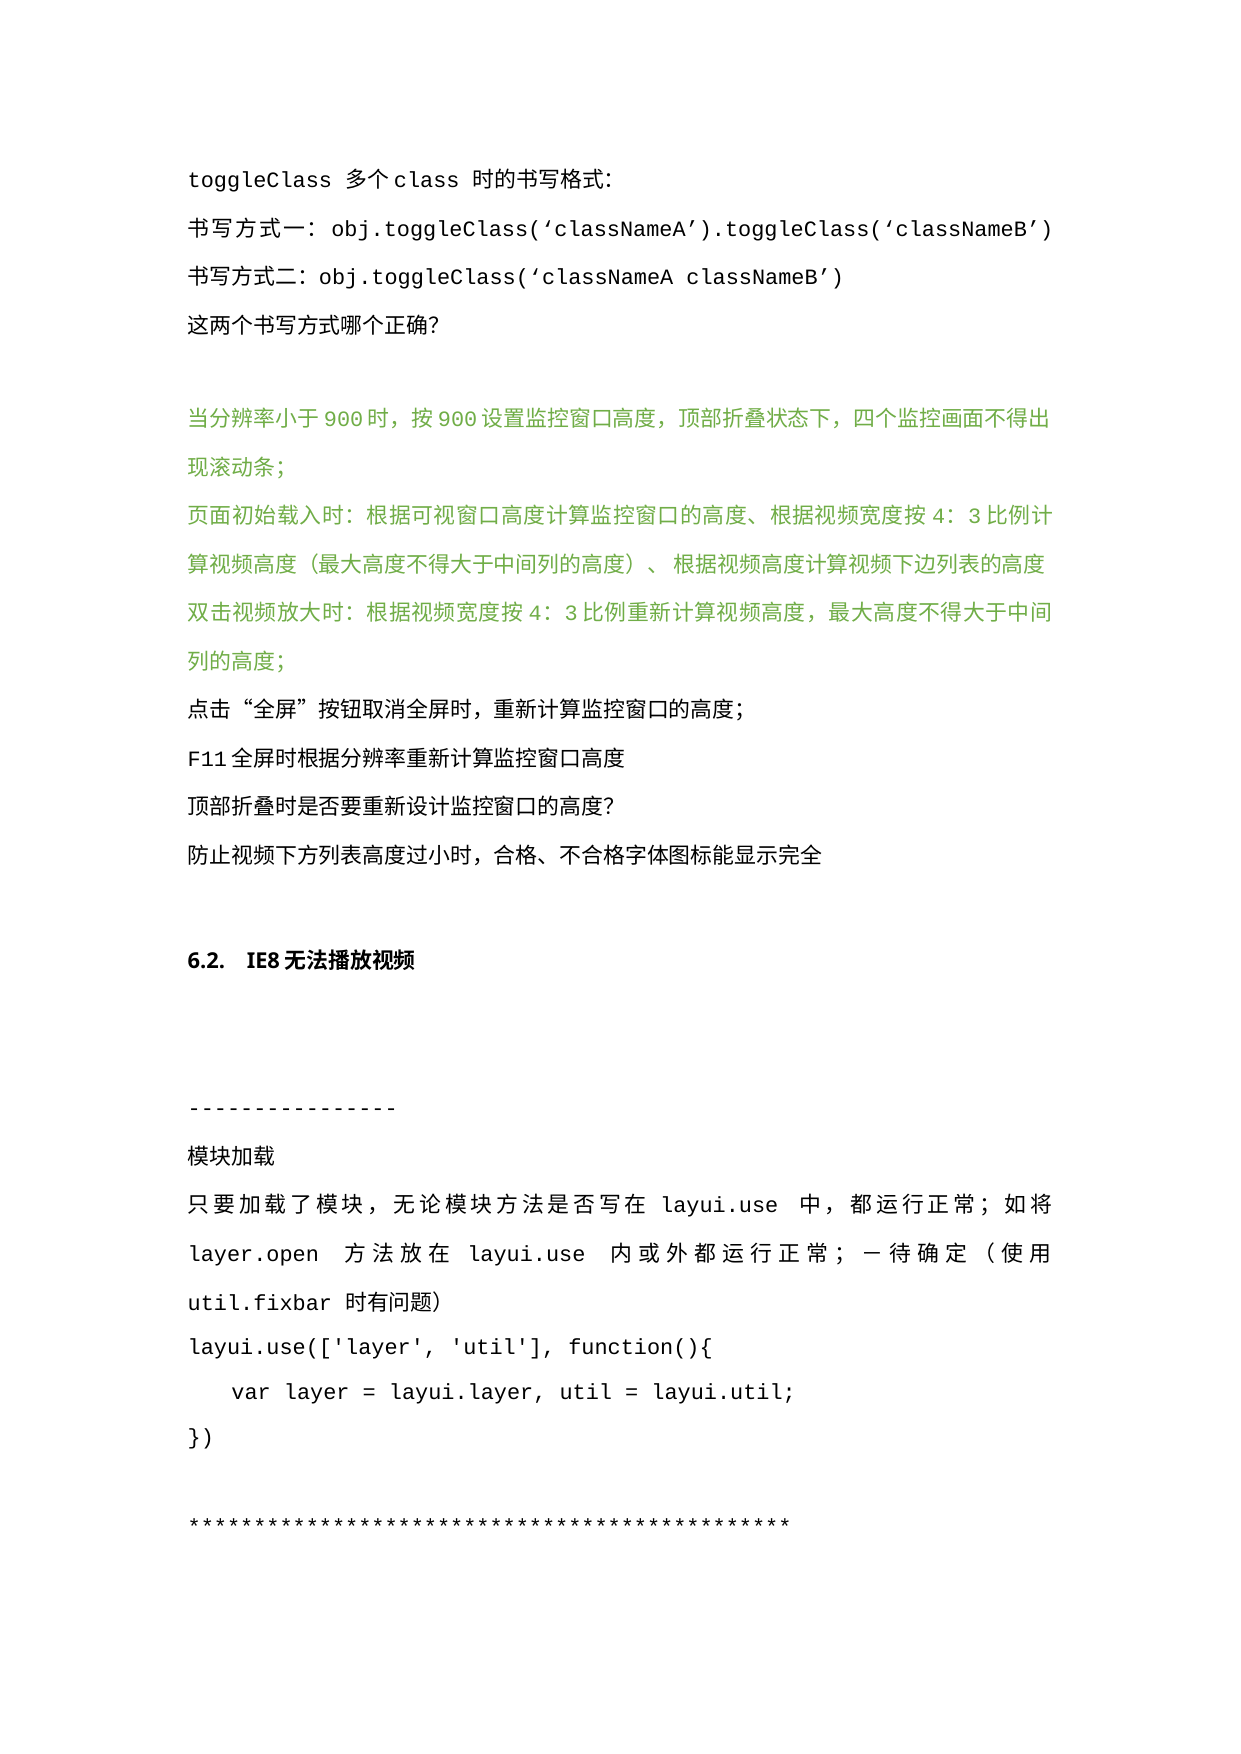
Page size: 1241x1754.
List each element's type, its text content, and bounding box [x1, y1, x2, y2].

text layui.use(['layer', 'util'], function(){ [187, 1333, 1053, 1365]
text 点击“全屏”按钮取消全屏时，重新计算监控窗口的高度； [187, 692, 1053, 724]
text 书写方式一：obj.toggleClass(‘classNameA’).toggleClass(‘classNameB’) 书写方式二：obj.toggleClass(‘classNameA classNameB’) [187, 210, 1053, 292]
text 页面初始载入时：根据可视窗口高度计算监控窗口的高度、根据视频宽度按4：3比例计算视频高度（最大高度不得大于中间列的高度）、 根据视频高度计算视频下边列表的高度 [187, 498, 1053, 579]
text var layer = layui.layer, util = layui.util; [187, 1378, 1053, 1410]
text 模块加载 [187, 1138, 1053, 1171]
text 双击视频放大时：根据视频宽度按4：3比例重新计算视频高度，最大高度不得大于中间列的高度； [187, 595, 1053, 676]
subtitle IE8无法播放视频 [187, 943, 1053, 975]
text ---------------- [187, 1093, 1053, 1126]
text 防止视频下方列表高度过小时，合格、不合格字体图标能显示完全 [187, 837, 1053, 870]
text 只要加载了模块，无论模块方法是否写在 layui.use 中，都运行正常；如将 layer.open 方法放在 layui.use 内或外都运行正常；－待确定（使用 util.fixbar 时有问题） [187, 1187, 1053, 1317]
text 当分辨率小于900时，按900设置监控窗口高度，顶部折叠状态下，四个监控画面不得出现滚动条； [187, 401, 1053, 482]
text }) [187, 1422, 1053, 1455]
text ********************************************** [187, 1512, 1053, 1545]
text 顶部折叠时是否要重新设计监控窗口的高度？ [187, 789, 1053, 821]
text F11全屏时根据分辨率重新计算监控窗口高度 [187, 740, 1053, 773]
text toggleClass 多个 class 时的书写格式： [187, 162, 1053, 194]
text 这两个书写方式哪个正确？ [187, 308, 1053, 340]
